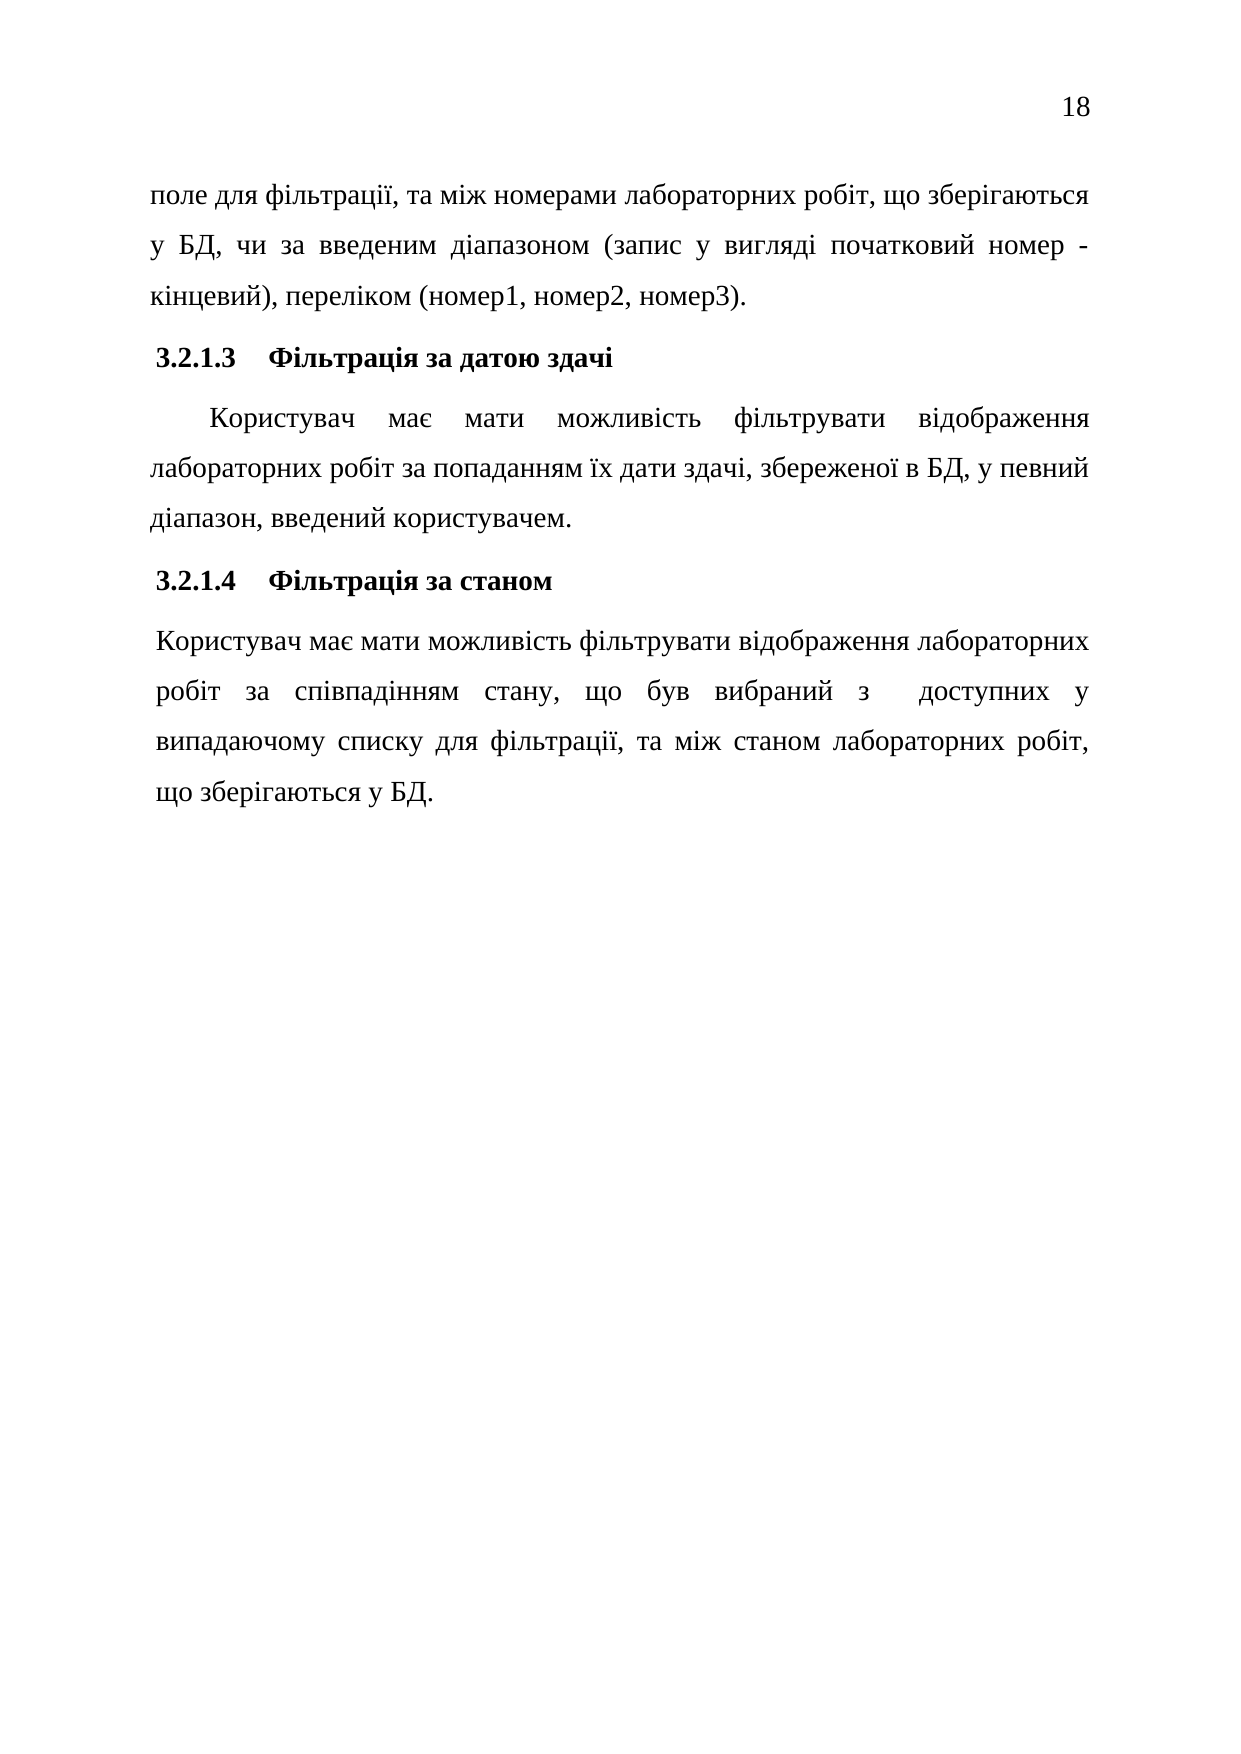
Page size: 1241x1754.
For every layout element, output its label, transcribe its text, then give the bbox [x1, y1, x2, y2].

subtitle Фільтрація за станом [156, 563, 1090, 597]
subtitle Фільтрація за датою здачі [156, 341, 1090, 374]
text Користувач має мати можливість фільтрувати відображення лабораторних робіт за попаданням їх дати здачі, збереженої в БД, у певний діапазон, введений користувачем. [150, 400, 1090, 534]
text Користувач має мати можливість фільтрувати відображення лабораторних робіт за співпадінням стану, що був вибраний з доступних у випадаючому списку для фільтрації, та між станом лабораторних робіт, що зберігаються у БД. [156, 623, 1090, 807]
